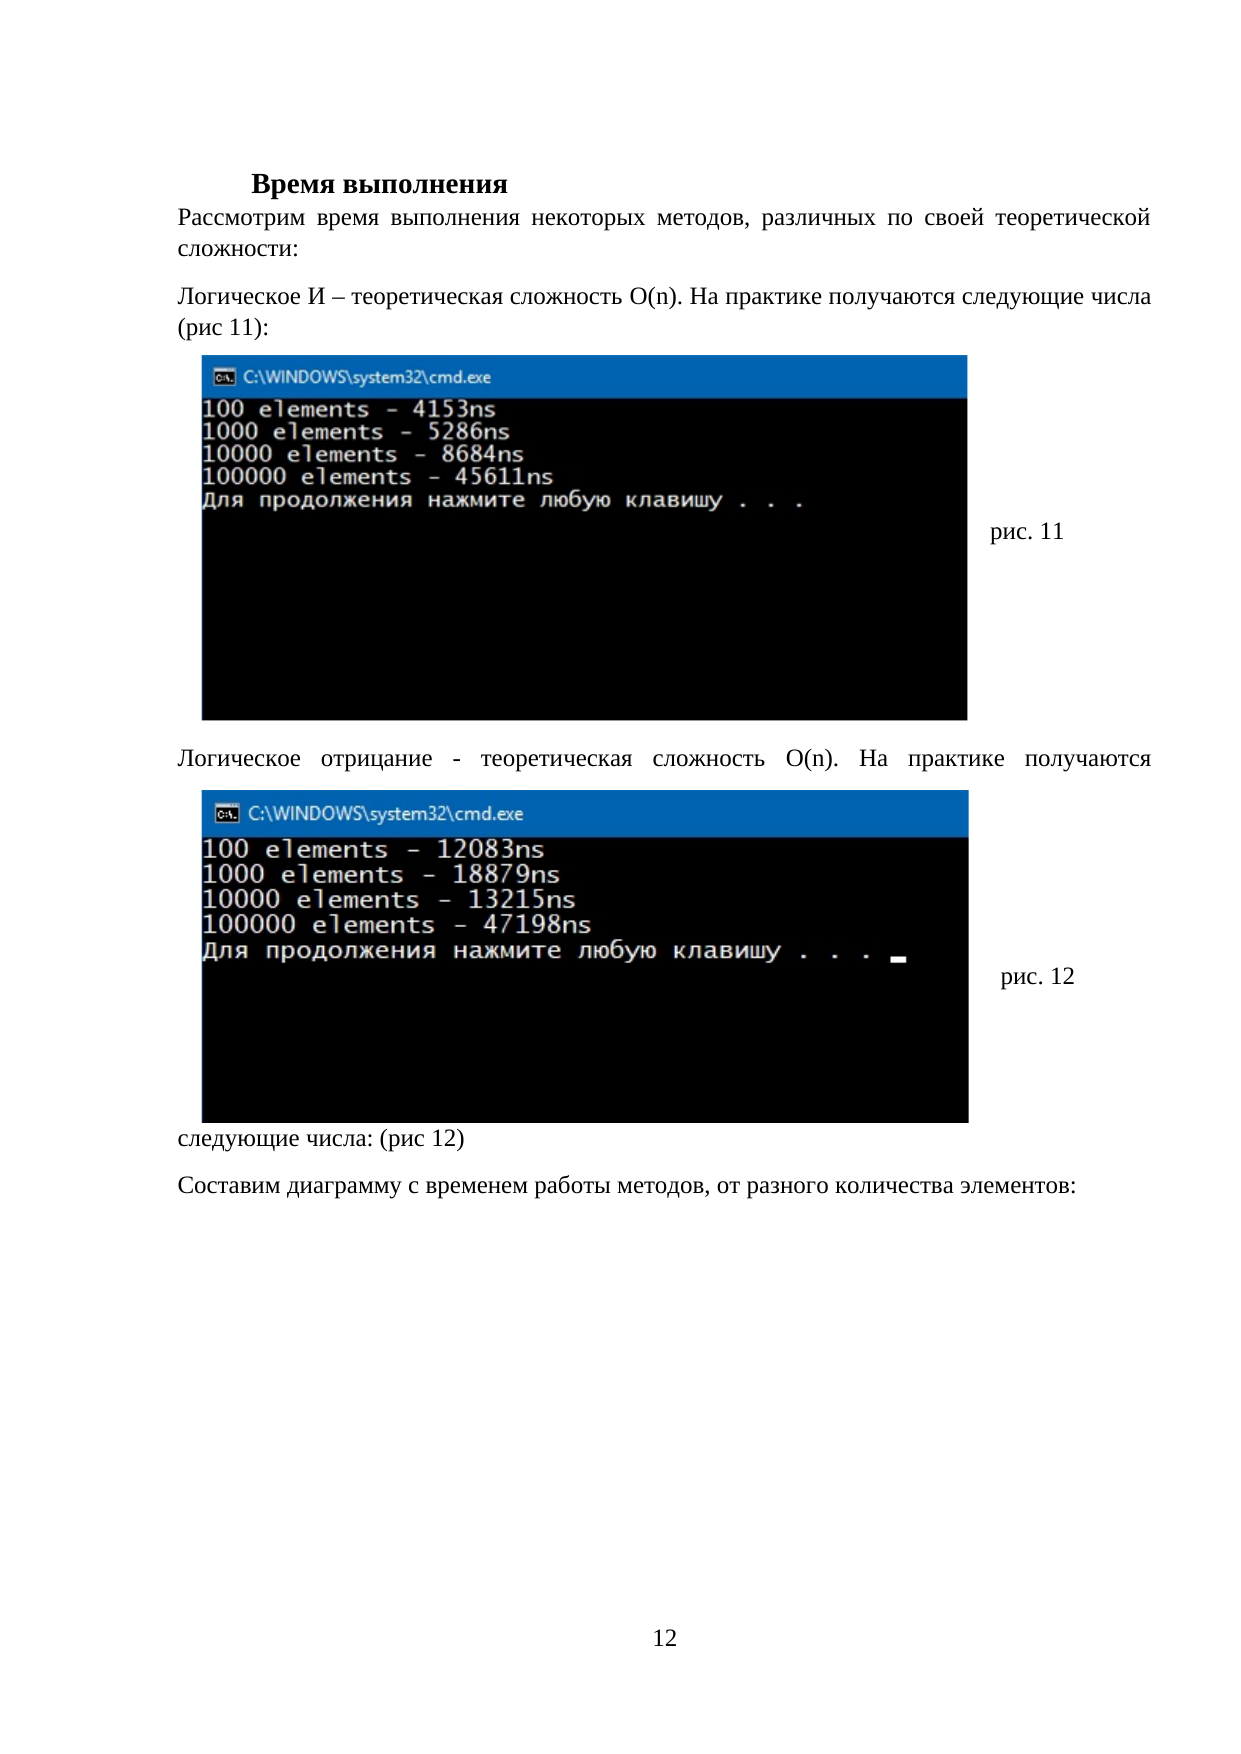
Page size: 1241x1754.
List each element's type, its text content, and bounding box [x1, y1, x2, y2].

picture [201, 790, 969, 1123]
picture [201, 355, 969, 722]
text Логическое И – теоретическая сложность O(n). На практике получаются следующие числа (рис 11): [177, 281, 1152, 341]
subtitle Время выполнения [251, 166, 1152, 199]
text Составим диаграмму с временем работы методов, от разного количества элементов: [177, 1170, 1152, 1199]
text Рассмотрим время выполнения некоторых методов, различных по своей теоретической сложности: [177, 202, 1152, 262]
